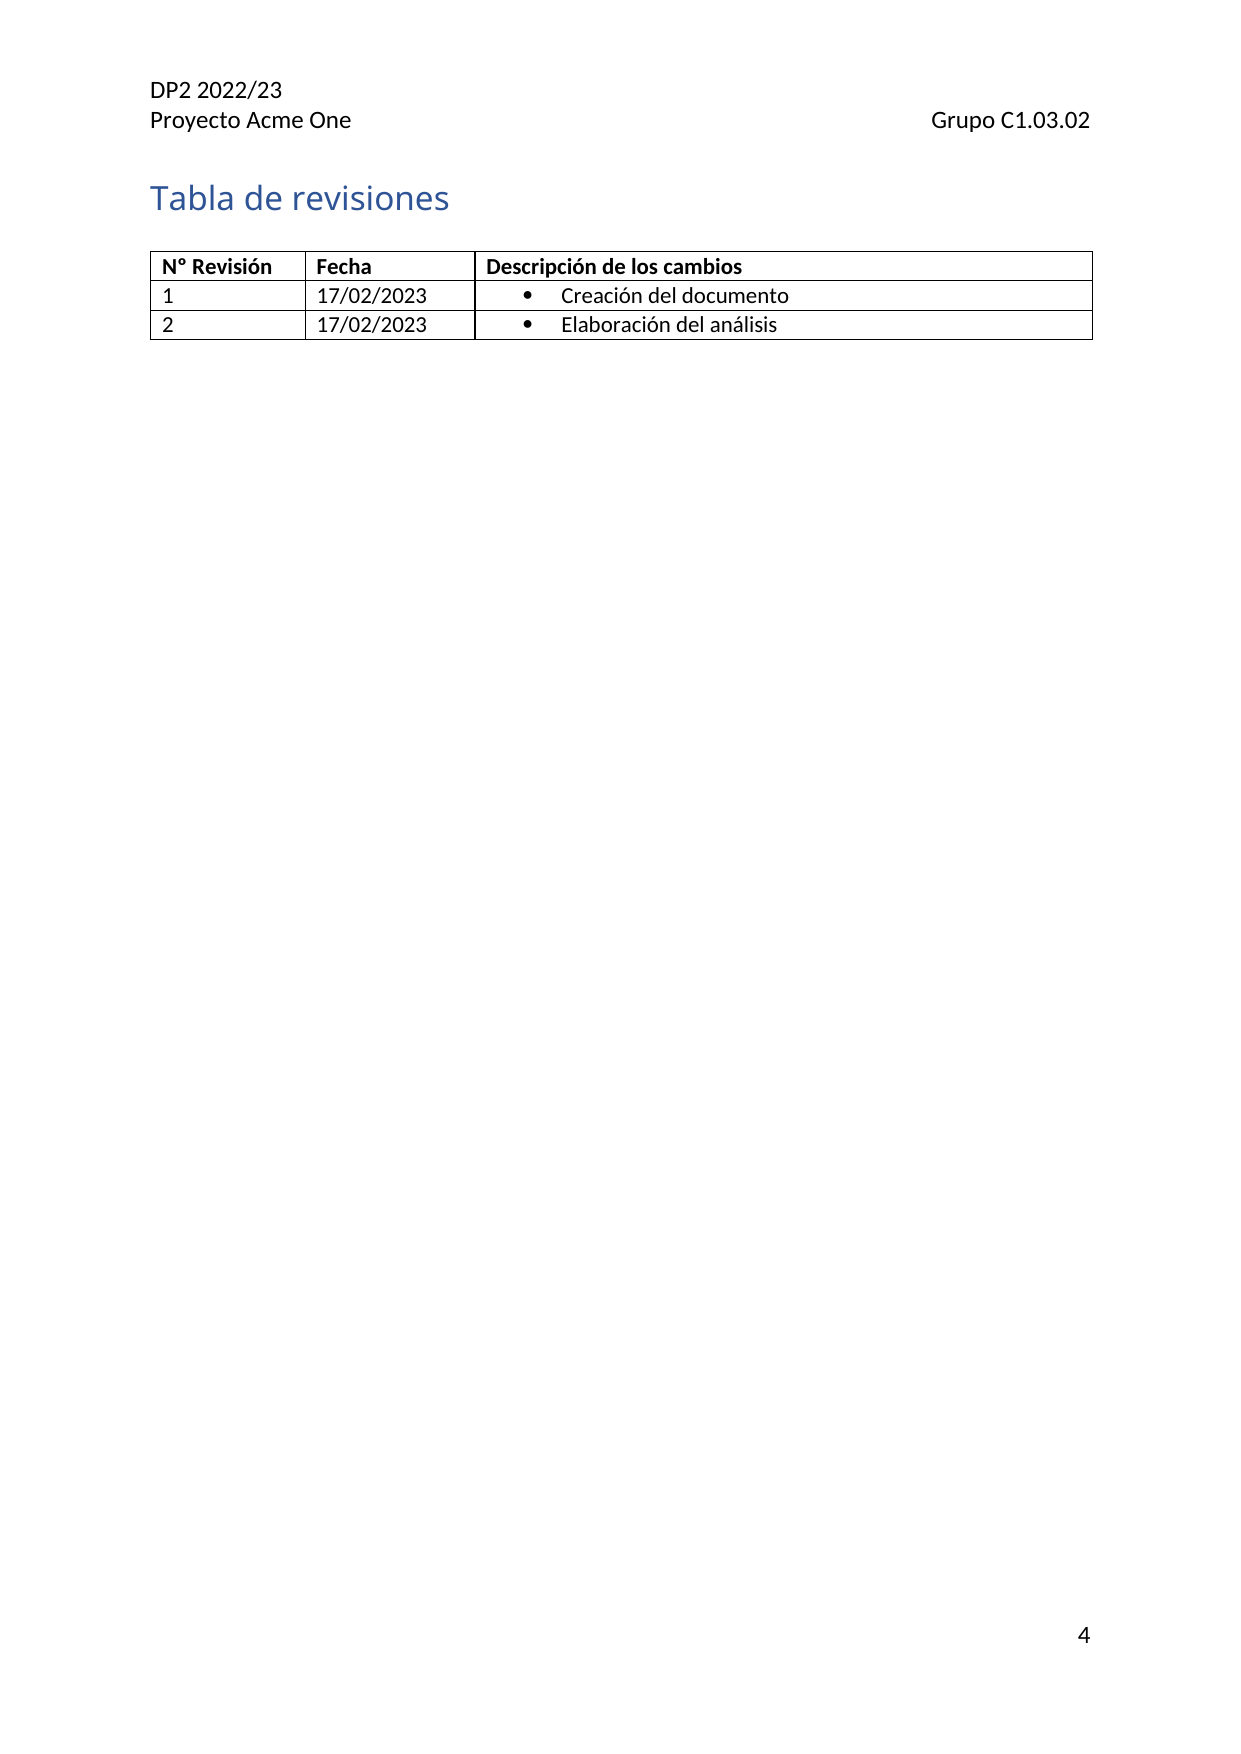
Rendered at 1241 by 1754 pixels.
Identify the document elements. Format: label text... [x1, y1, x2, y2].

table_cell 2 [151, 311, 305, 339]
table_cell 17/02/2023 [306, 311, 474, 339]
subtitle Tabla de revisiones [150, 175, 1090, 220]
table_header Fecha [306, 252, 474, 280]
table_header Nº Revisión [151, 252, 305, 280]
table_header Descripción de los cambios [476, 252, 1092, 280]
table_cell Elaboración del análisis [476, 311, 1092, 339]
table_cell 1 [151, 281, 305, 309]
table_cell Creación del documento [476, 281, 1092, 309]
table_cell 17/02/2023 [306, 281, 474, 309]
